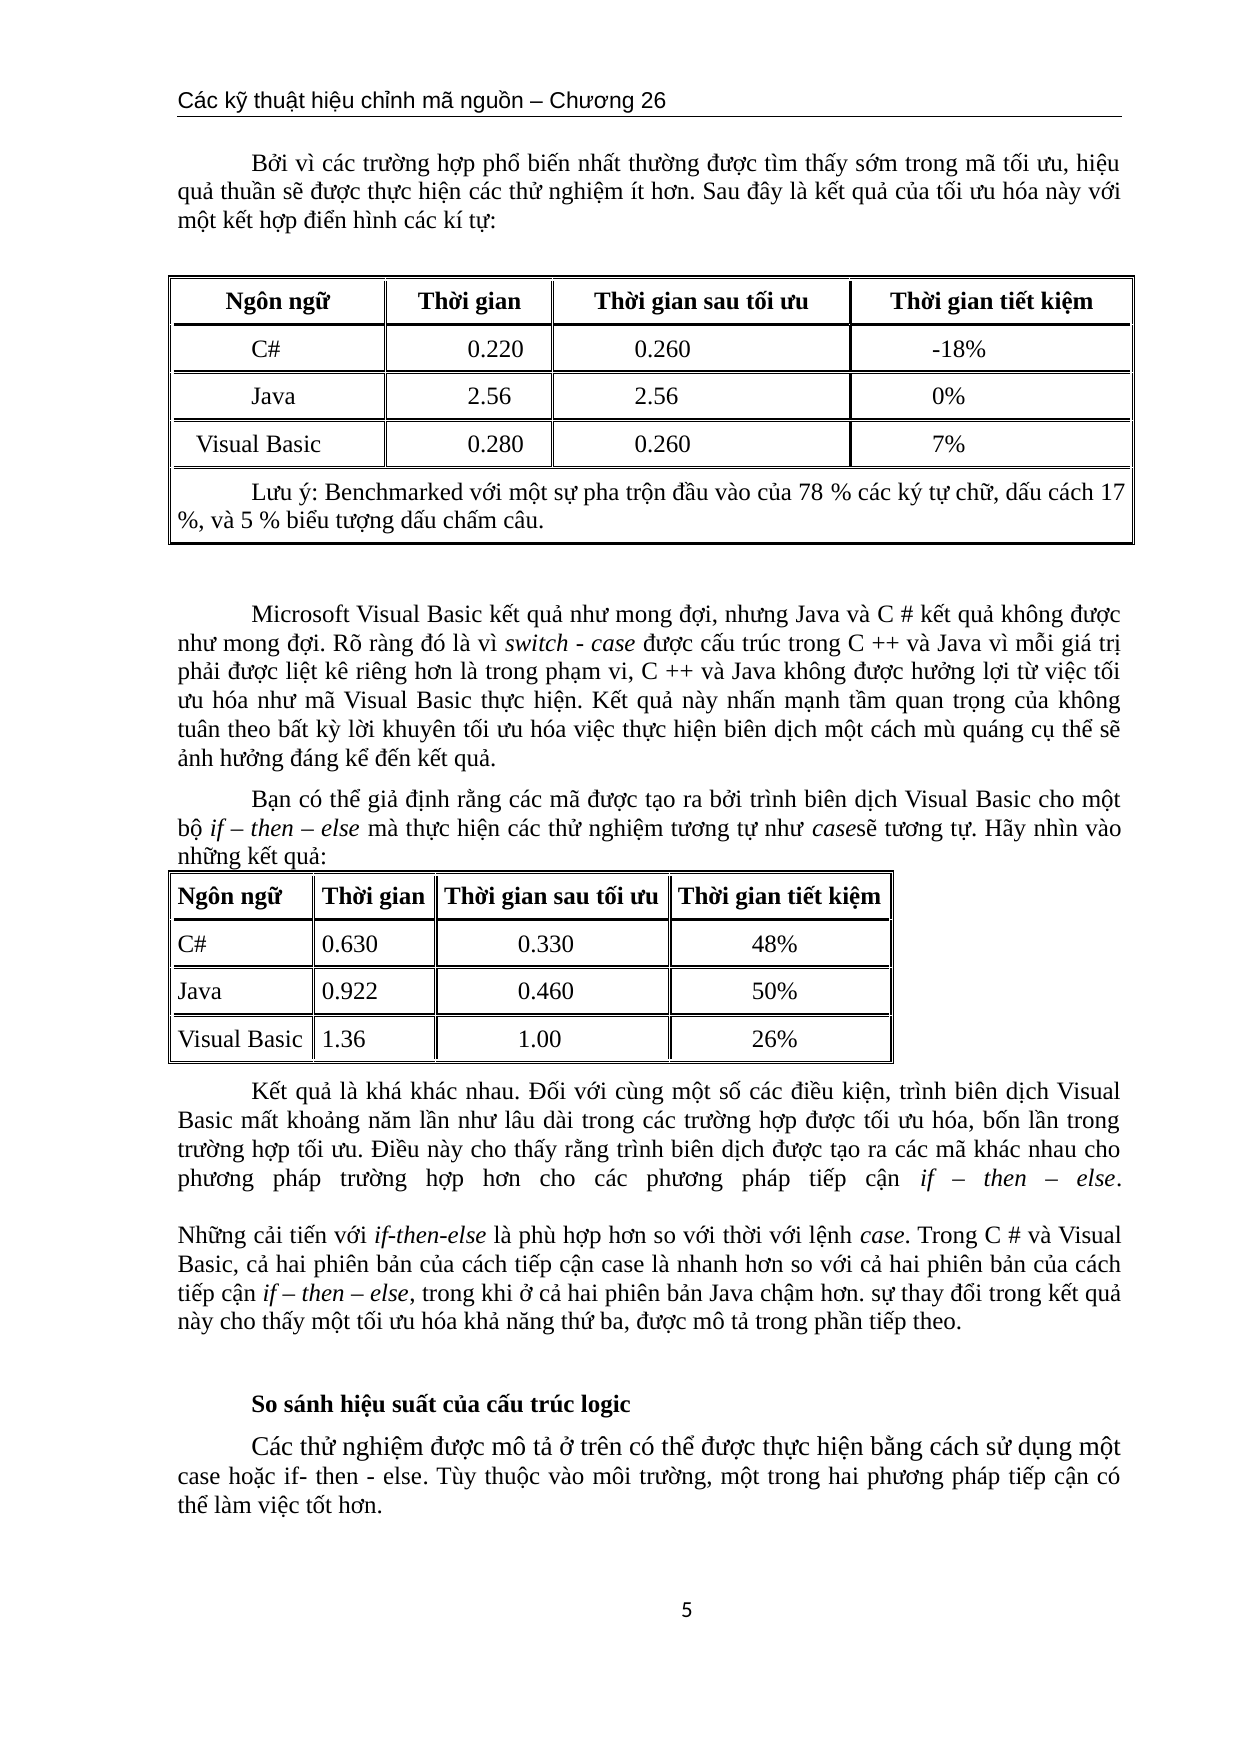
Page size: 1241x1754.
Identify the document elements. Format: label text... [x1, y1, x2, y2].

table_cell 2.56 [554, 374, 849, 418]
table_header Thời gian [314, 872, 436, 918]
text Các thử nghiệm được mô tả ở trên có thể được thực hiện bằng cách sử dụng một case hoặc if- then - else. Tùy thuộc vào môi trường, một trong hai phương pháp tiếp cận có thể làm việc tốt hơn. [177, 1430, 1122, 1519]
text Bởi vì các trường hợp phổ biến nhất thường được tìm thấy sớm trong mã tối ưu, hiệu quả thuần sẽ được thực hiện các thử nghiệm ít hơn. Sau đây là kết quả của tối ưu hóa này với một kết hợp điển hình các kí tự: [177, 148, 1122, 234]
table_cell 0.922 [315, 969, 434, 1013]
table_cell 0.260 [554, 326, 849, 370]
table_cell C# [169, 918, 312, 965]
table_cell 0.220 [387, 326, 551, 370]
text Kết quả là khá khác nhau. Đối với cùng một số các điều kiện, trình biên dịch Visual Basic mất khoảng năm lần như lâu dài trong các trường hợp được tối ưu hóa, bốn lần trong trường hợp tối ưu. Điều này cho thấy rằng trình biên dịch được tạo ra các mã khác nhau cho phương pháp trường hợp hơn cho các phương pháp tiếp cận if – then – else. Những cải tiến với if-then-else là phù hợp hơn so với thời với lệnh case. Trong C # và Visual Basic, cả hai phiên bản của cách tiếp cận case là nhanh hơn so với cả hai phiên bản của cách tiếp cận if – then – else, trong khi ở cả hai phiên bản Java chậm hơn. sự thay đổi trong kết quả này cho thấy một tối ưu hóa khả năng thứ ba, được mô tả trong phần tiếp theo. [177, 1076, 1122, 1335]
table_cell C# [169, 323, 384, 370]
table_header Thời gian sau tối ưu [553, 277, 850, 323]
table_cell 26% [670, 1013, 891, 1061]
text Microsoft Visual Basic kết quả như mong đợi, nhưng Java và C # kết quả không được như mong đợi. Rõ ràng đó là vì switch - case được cấu trúc trong C ++ và Java vì mỗi giá trị phải được liệt kê riêng hơn là trong phạm vi, C ++ và Java không được hưởng lợi từ việc tối ưu hóa như mã Visual Basic thực hiện. Kết quả này nhấn mạnh tầm quan trọng của không tuân theo bất kỳ lời khuyên tối ưu hóa việc thực hiện biên dịch một cách mù quáng cụ thể sẽ ảnh hưởng đáng kể đến kết quả. [177, 599, 1122, 771]
text So sánh hiệu suất của cấu trúc logic [177, 1389, 1122, 1418]
table_cell Java [171, 965, 312, 1013]
table_header Ngôn ngữ [171, 874, 314, 918]
table_cell 1.00 [436, 1013, 670, 1061]
table_cell 0.280 [387, 422, 551, 466]
table_cell 0.330 [438, 921, 668, 965]
table_cell -18% [852, 323, 1133, 370]
table_cell 48% [672, 918, 892, 965]
text Bạn có thể giả định rằng các mã được tạo ra bởi trình biên dịch Visual Basic cho một bộ if – then – else mà thực hiện các thử nghiệm tương tự như casesẽ tương tự. Hãy nhìn vào những kết quả: [177, 784, 1122, 870]
table_cell 0.460 [438, 969, 668, 1013]
table_header Thời gian tiết kiệm [670, 874, 890, 918]
table_cell 0% [852, 370, 1132, 418]
table_cell Java [171, 370, 384, 418]
table_cell Lưu ý: Benchmarked với một sự pha trộn đầu vào của 78 % các ký tự chữ, dấu cách 17 %, và 5 % biểu tượng dấu chấm câu. [169, 466, 1133, 542]
table_header Ngôn ngữ [171, 279, 386, 323]
table_cell 1.36 [314, 1013, 436, 1061]
table_cell 0.630 [315, 921, 434, 965]
table_header Thời gian sau tối ưu [436, 872, 670, 918]
table_header Thời gian [386, 279, 553, 323]
table_cell 0.260 [554, 422, 849, 466]
table_cell 7% [852, 418, 1132, 466]
table_cell 2.56 [387, 374, 551, 418]
table_header Thời gian tiết kiệm [850, 279, 1132, 323]
table_cell 50% [672, 965, 891, 1013]
table_cell Visual Basic [171, 1013, 314, 1061]
table_cell Visual Basic [171, 418, 384, 466]
